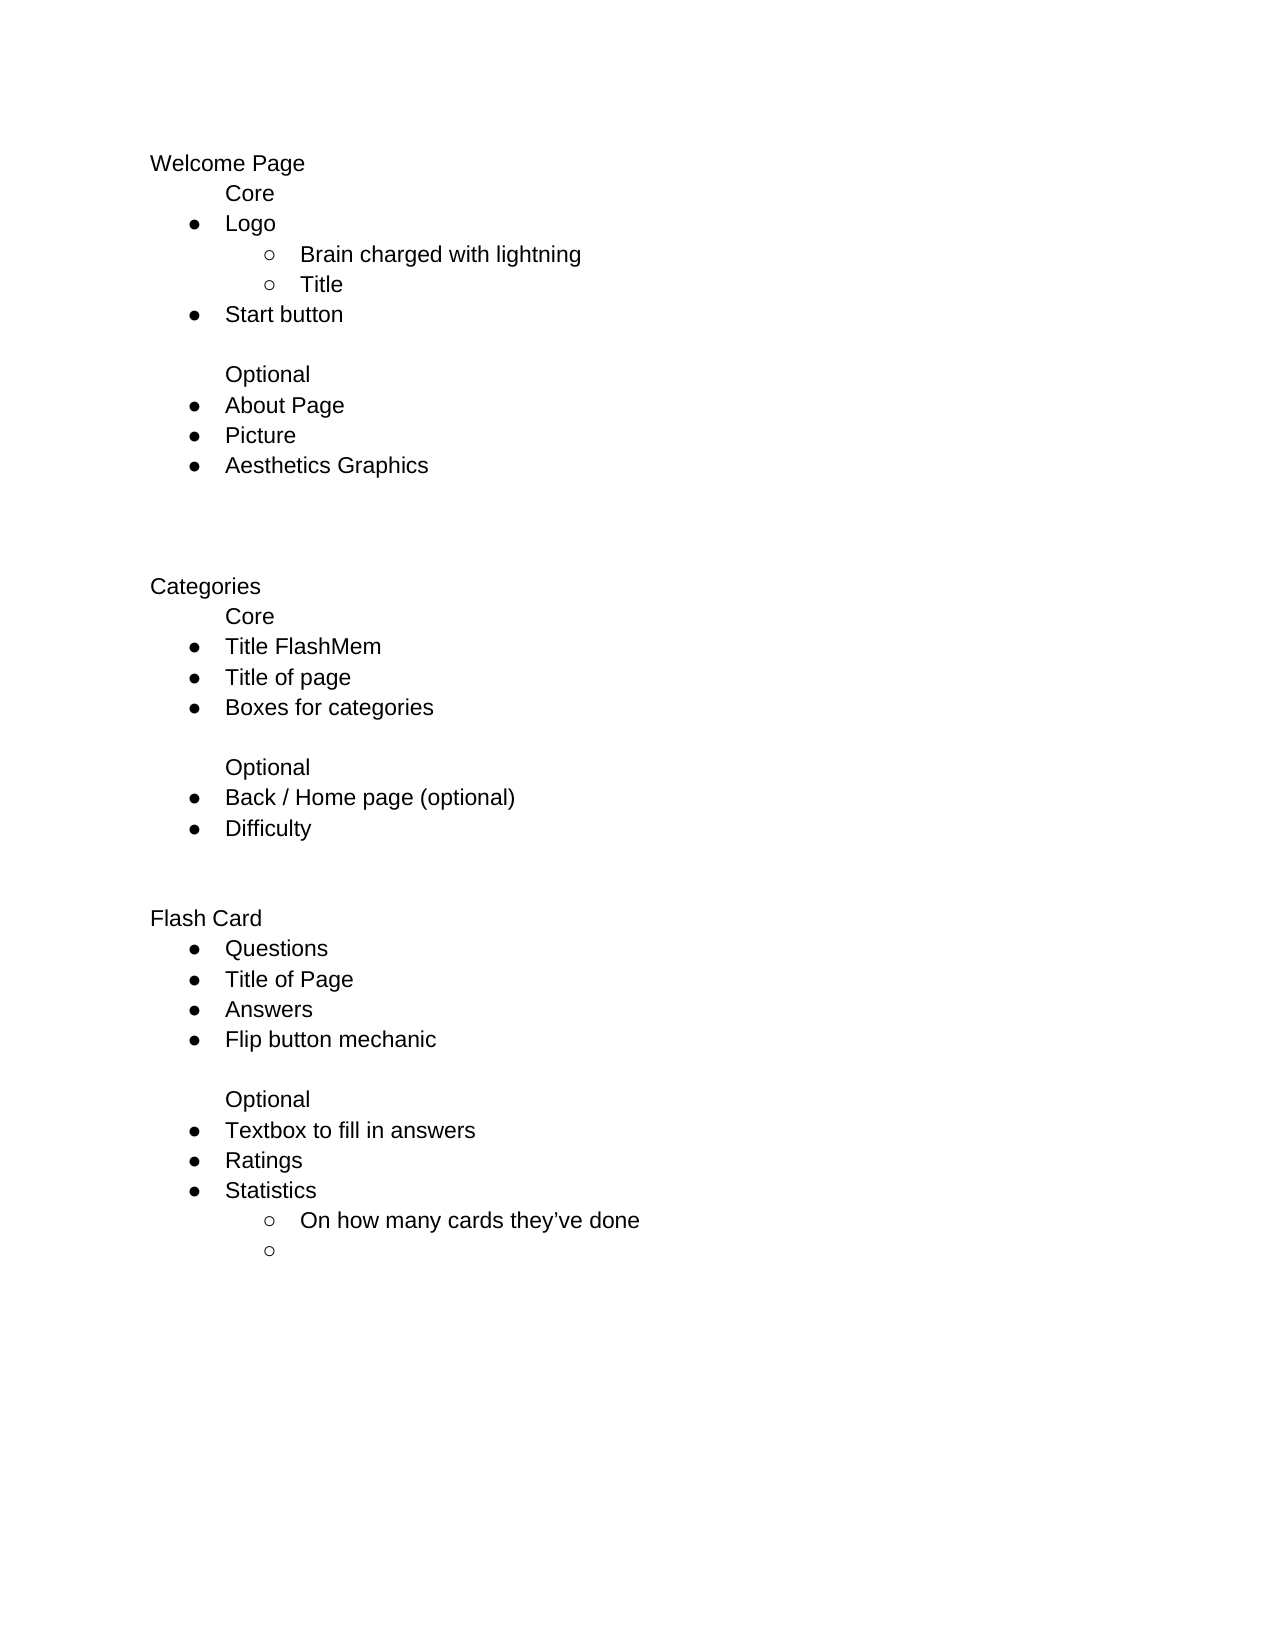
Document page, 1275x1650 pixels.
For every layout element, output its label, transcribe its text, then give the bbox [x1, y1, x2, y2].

list Title [262, 271, 1125, 297]
list Brain charged with lightning [262, 241, 1125, 267]
text Optional [150, 754, 1125, 781]
list Logo [187, 210, 1125, 237]
list Start button [187, 301, 1125, 327]
list Ratings [187, 1147, 1125, 1173]
list Questions [187, 935, 1125, 962]
list Back / Home page (optional) [187, 784, 1125, 811]
list Answers [187, 996, 1125, 1022]
text Optional [150, 1086, 1125, 1113]
text Flash Card [150, 905, 1125, 932]
list About Page [187, 392, 1125, 418]
list On how many cards they’ve done [262, 1207, 1125, 1234]
text Welcome Page [150, 150, 1125, 176]
list Boxes for categories [187, 694, 1125, 720]
list Statistics [187, 1177, 1125, 1203]
text Core [150, 603, 1125, 629]
list Picture [187, 422, 1125, 448]
text Optional [150, 361, 1125, 388]
list Textbox to fill in answers [187, 1117, 1125, 1143]
text Core [150, 180, 1125, 207]
list Flip button mechanic [187, 1026, 1125, 1052]
list Difficulty [187, 814, 1125, 841]
text Categories [150, 573, 1125, 599]
list Title of page [187, 663, 1125, 690]
list Title FlashMem [187, 633, 1125, 660]
list Aesthetics Graphics [187, 452, 1125, 478]
list Title of Page [187, 966, 1125, 992]
